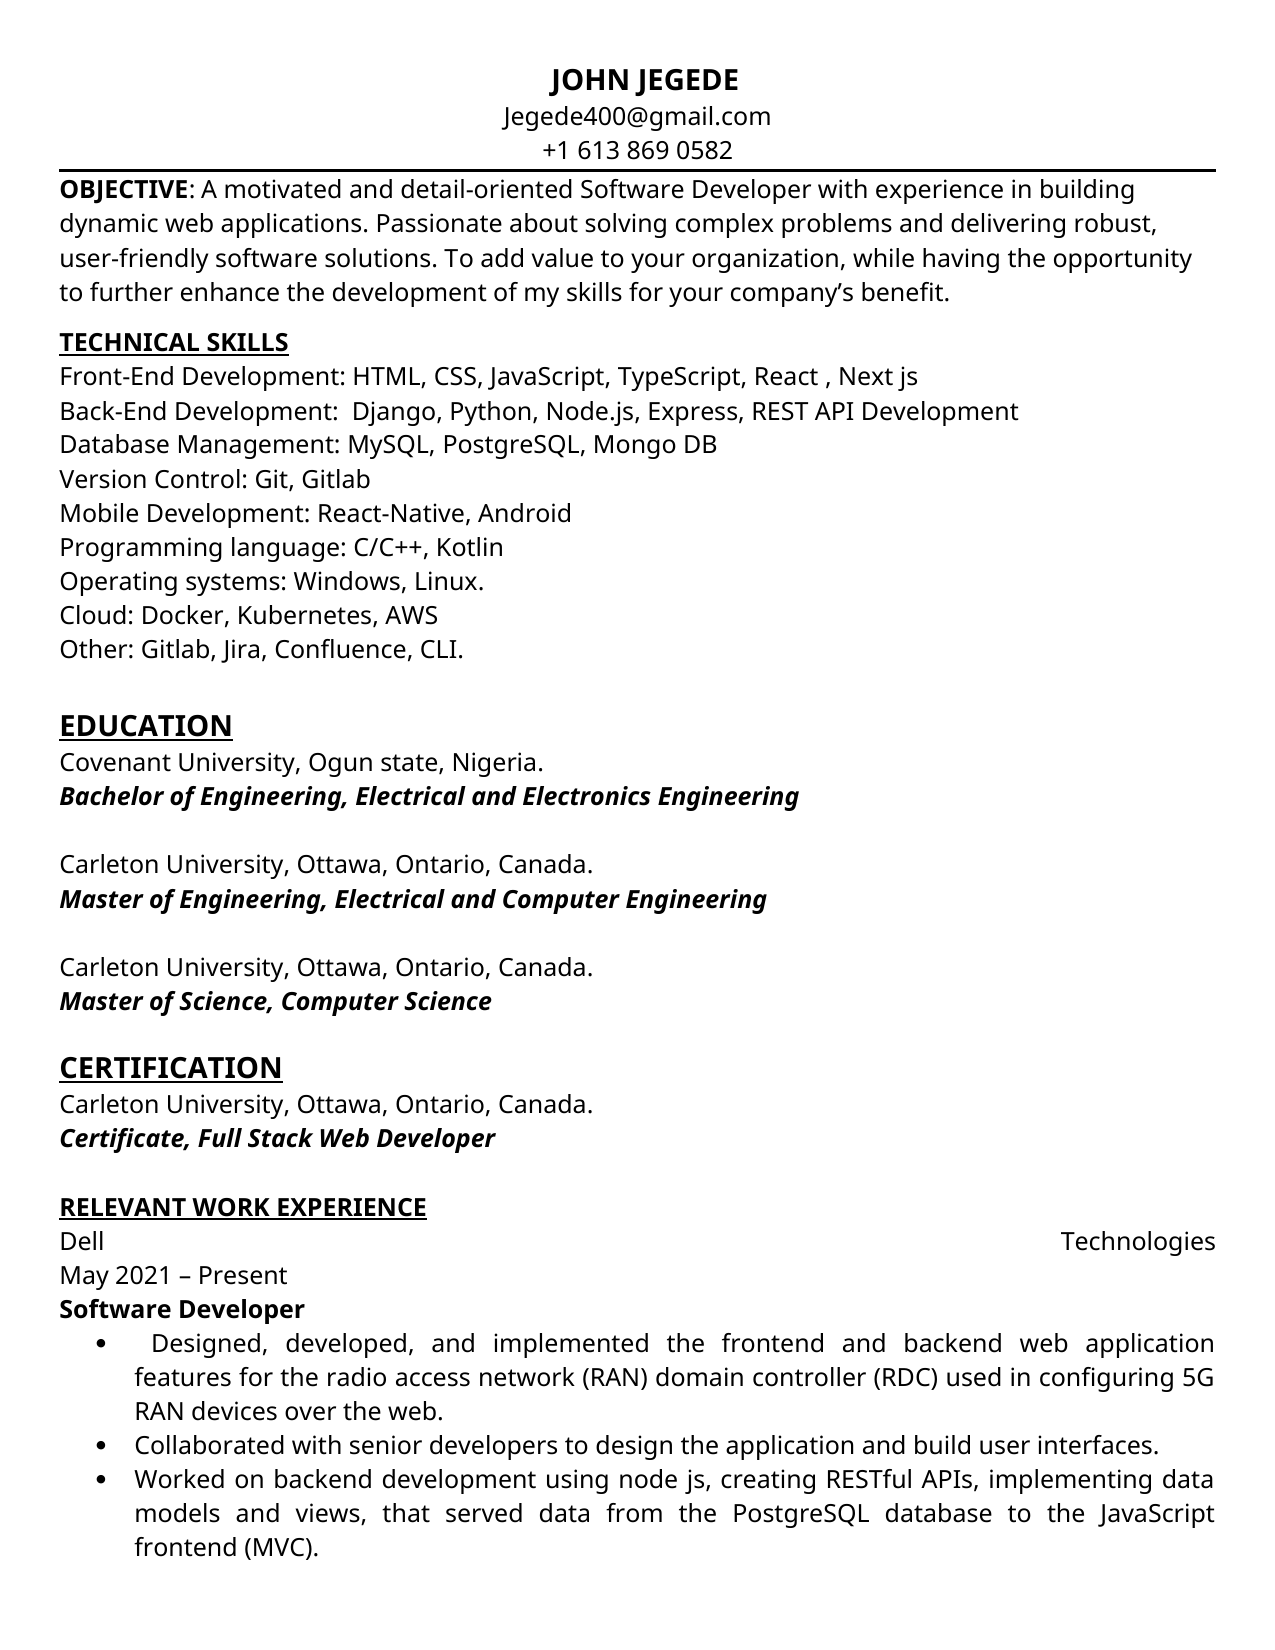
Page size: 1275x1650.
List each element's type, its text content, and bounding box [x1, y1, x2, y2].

text Other: Gitlab, Jira, Confluence, CLI. [59, 632, 1216, 666]
text JOHN JEGEDE [59, 59, 1216, 99]
text Certificate, Full Stack Web Developer [59, 1121, 1216, 1155]
text Dell Technologies May 2021 – Present [59, 1223, 1216, 1291]
text Programming language: C/C++, Kotlin [59, 529, 1216, 563]
list Designed, developed, and implemented the frontend and backend web application features for the radio access network (RAN) domain controller (RDC) used in configuring 5G RAN devices over the web. [97, 1325, 1216, 1428]
text TECHNICAL SKILLS [59, 325, 1216, 359]
text +1 613 869 0582 [59, 133, 1216, 169]
text Front-End Development: HTML, CSS, JavaScript, TypeScript, React , Next js [59, 359, 1216, 393]
text Database Management: MySQL, PostgreSQL, Mongo DB [59, 427, 1216, 461]
text EDUCATION [59, 705, 1216, 745]
text Bachelor of Engineering, Electrical and Electronics Engineering [59, 779, 1216, 813]
text Operating systems: Windows, Linux. [59, 563, 1216, 597]
text Carleton University, Ottawa, Ontario, Canada. [59, 1087, 1216, 1121]
text Back-End Development: Django, Python, Node.js, Express, REST API Development [59, 393, 1216, 427]
text Jegede400@gmail.com [59, 99, 1216, 133]
text Mobile Development: React-Native, Android [59, 495, 1216, 529]
text RELEVANT WORK EXPERIENCE [59, 1189, 1216, 1223]
text Version Control: Git, Gitlab [59, 461, 1216, 495]
text Master of Engineering, Electrical and Computer Engineering [59, 881, 1216, 915]
text Software Developer [59, 1291, 1216, 1325]
text Cloud: Docker, Kubernetes, AWS [59, 597, 1216, 632]
list Worked on backend development using node js, creating RESTful APIs, implementing data models and views, that served data from the PostgreSQL database to the JavaScript frontend (MVC). [97, 1462, 1216, 1564]
text CERTIFICATION [59, 1047, 1216, 1087]
list Collaborated with senior developers to design the application and build user interfaces. [97, 1428, 1216, 1462]
text Carleton University, Ottawa, Ontario, Canada. [59, 949, 1216, 983]
text Carleton University, Ottawa, Ontario, Canada. [59, 847, 1216, 881]
text OBJECTIVE: A motivated and detail-oriented Software Developer with experience in building dynamic web applications. Passionate about solving complex problems and delivering robust, user-friendly software solutions. To add value to your organization, while having the opportunity to further enhance the development of my skills for your company’s benefit. [59, 172, 1216, 308]
text Master of Science, Computer Science [59, 983, 1216, 1017]
text Covenant University, Ogun state, Nigeria. [59, 745, 1216, 779]
